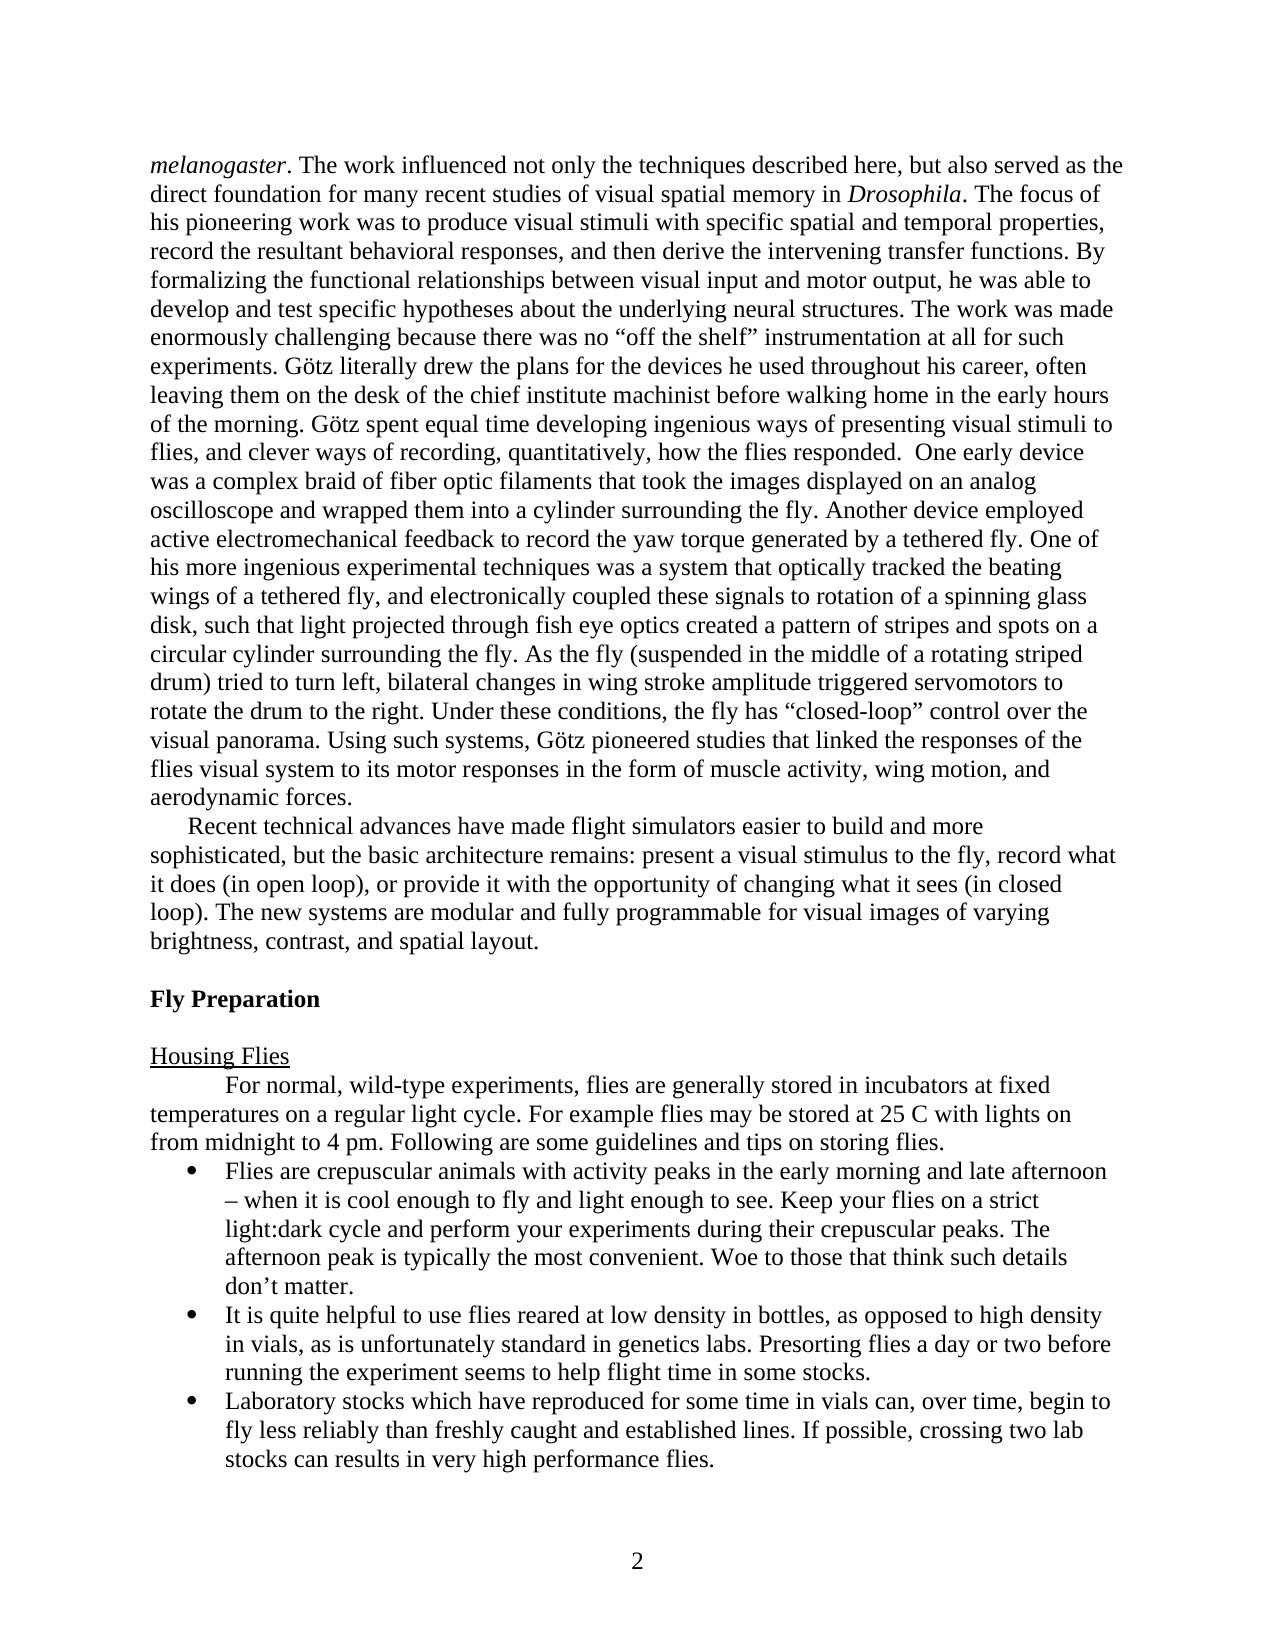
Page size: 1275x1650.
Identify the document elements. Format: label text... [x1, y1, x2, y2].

list It is quite helpful to use flies reared at low density in bottles, as opposed to high density in vials, as is unfortunately standard in genetics labs. Presorting flies a day or two before running the experiment seems to help flight time in some stocks. [187, 1300, 1125, 1386]
list Laboratory stocks which have reproduced for some time in vials can, over time, begin to fly less reliably than freshly caught and established lines. If possible, crossing two lab stocks can results in very high performance flies. [187, 1386, 1125, 1472]
list Flies are crepuscular animals with activity peaks in the early morning and late afternoon – when it is cool enough to fly and light enough to see. Keep your flies on a strict light:dark cycle and perform your experiments during their crepuscular peaks. The afternoon peak is typically the most convenient. Woe to those that think such details don’t matter. [187, 1156, 1125, 1300]
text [150, 150, 1125, 811]
text Housing Flies [150, 1041, 1125, 1070]
text Fly Preparation [150, 984, 1125, 1012]
text For normal, wild-type experiments, flies are generally stored in incubators at fixed temperatures on a regular light cycle. For example flies may be stored at 25 C with lights on from midnight to 4 pm. Following are some guidelines and tips on storing flies. [150, 1070, 1125, 1156]
text Recent technical advances have made flight simulators easier to build and more sophisticated, but the basic architecture remains: present a visual stimulus to the fly, record what it does (in open loop), or provide it with the opportunity of changing what it sees (in closed loop). The new systems are modular and fully programmable for visual images of varying brightness, contrast, and spatial layout. [150, 811, 1125, 955]
